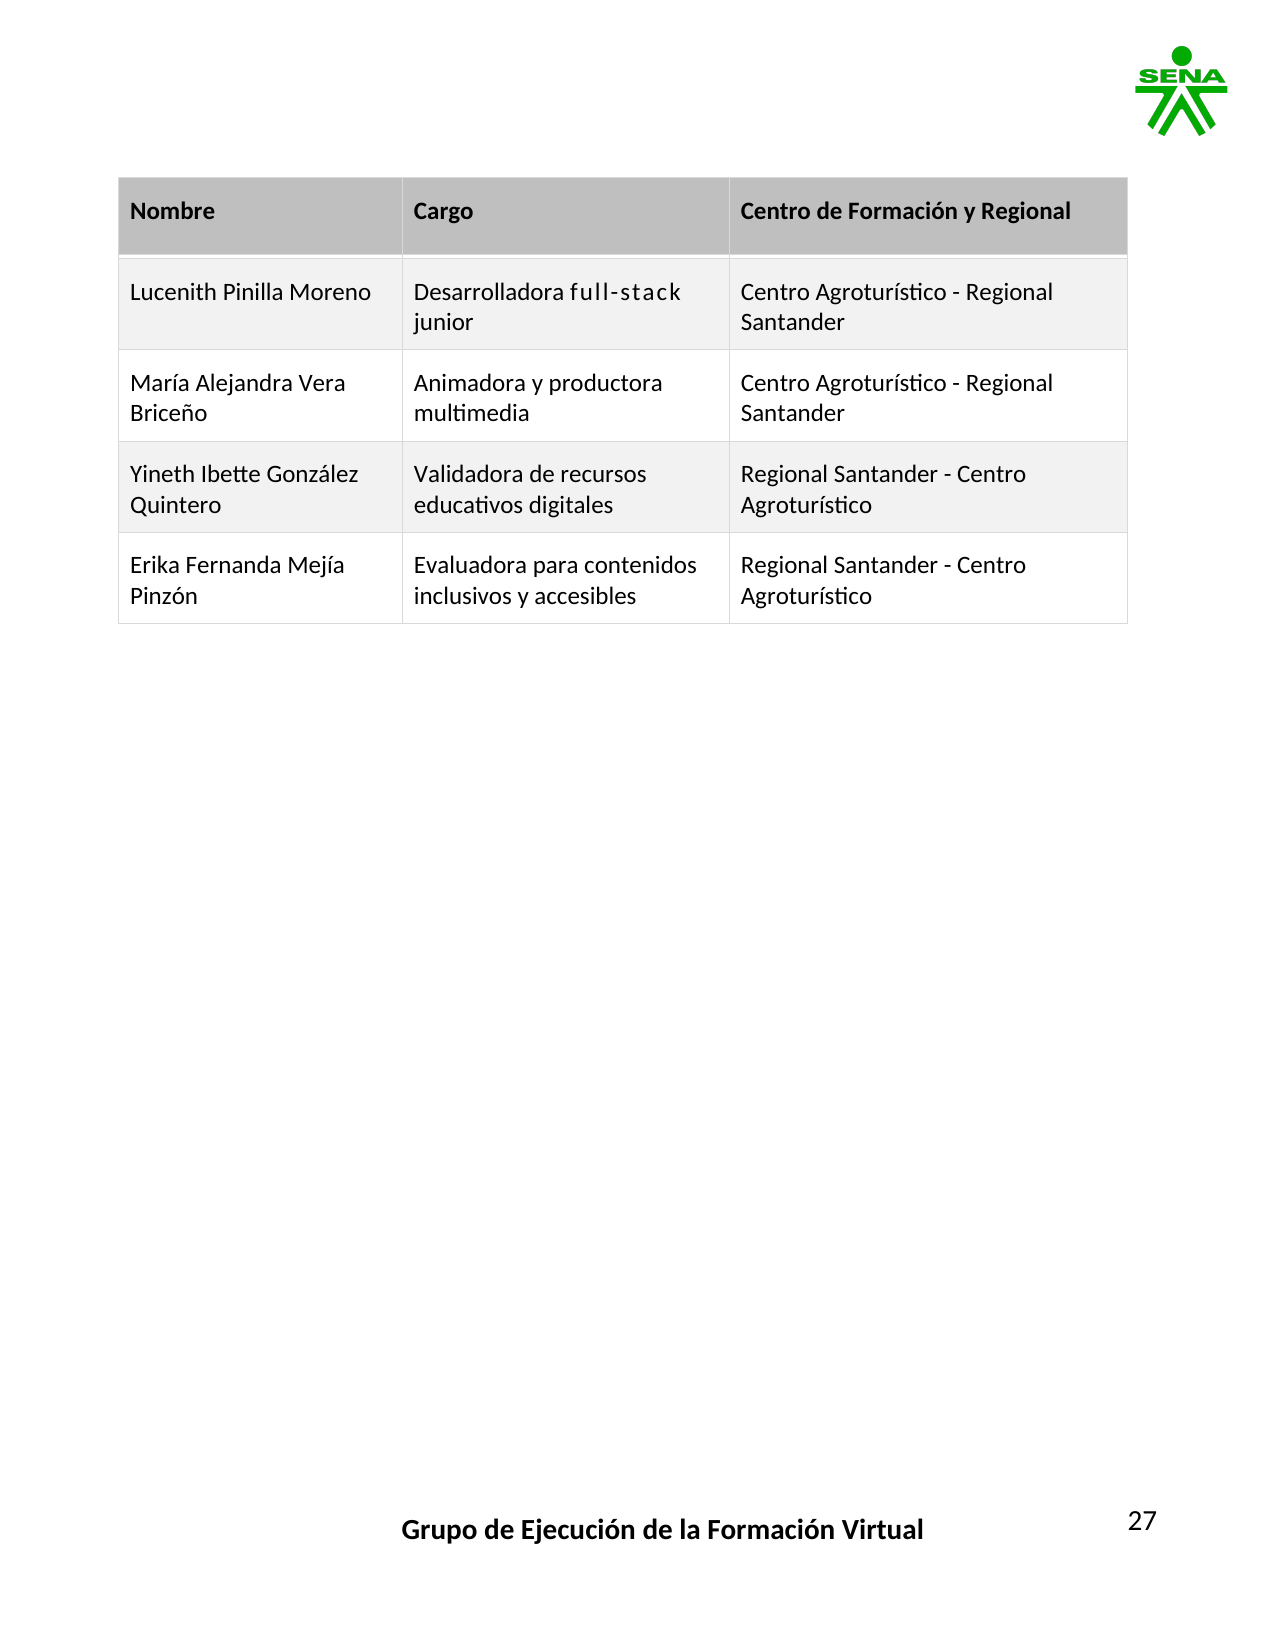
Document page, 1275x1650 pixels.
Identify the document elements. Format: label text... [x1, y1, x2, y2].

table_cell Evaluadora para contenidos inclusivos y accesibles [403, 533, 729, 623]
table_cell Regional Santander - Centro Agroturístico [730, 442, 1127, 532]
table_header Nombre [119, 178, 402, 254]
table_cell Centro Agroturístico - Regional Santander [730, 259, 1127, 349]
table_cell Regional Santander - Centro Agroturístico [730, 533, 1127, 623]
table_header Centro de Formación y Regional [730, 178, 1127, 254]
table_cell Validadora de recursos educativos digitales [403, 442, 729, 532]
table_cell Lucenith Pinilla Moreno [119, 259, 402, 349]
table_cell Yineth Ibette González Quintero [119, 442, 402, 532]
table_cell Animadora y productora multimedia [403, 350, 729, 441]
table_cell Erika Fernanda Mejía Pinzón [119, 533, 402, 623]
table_header Cargo [403, 178, 729, 254]
picture [1135, 46, 1228, 136]
table_cell Desarrolladora full-stack junior [403, 259, 729, 349]
table_cell Centro Agroturístico - Regional Santander [730, 350, 1127, 441]
table_cell María Alejandra Vera Briceño [119, 350, 402, 441]
